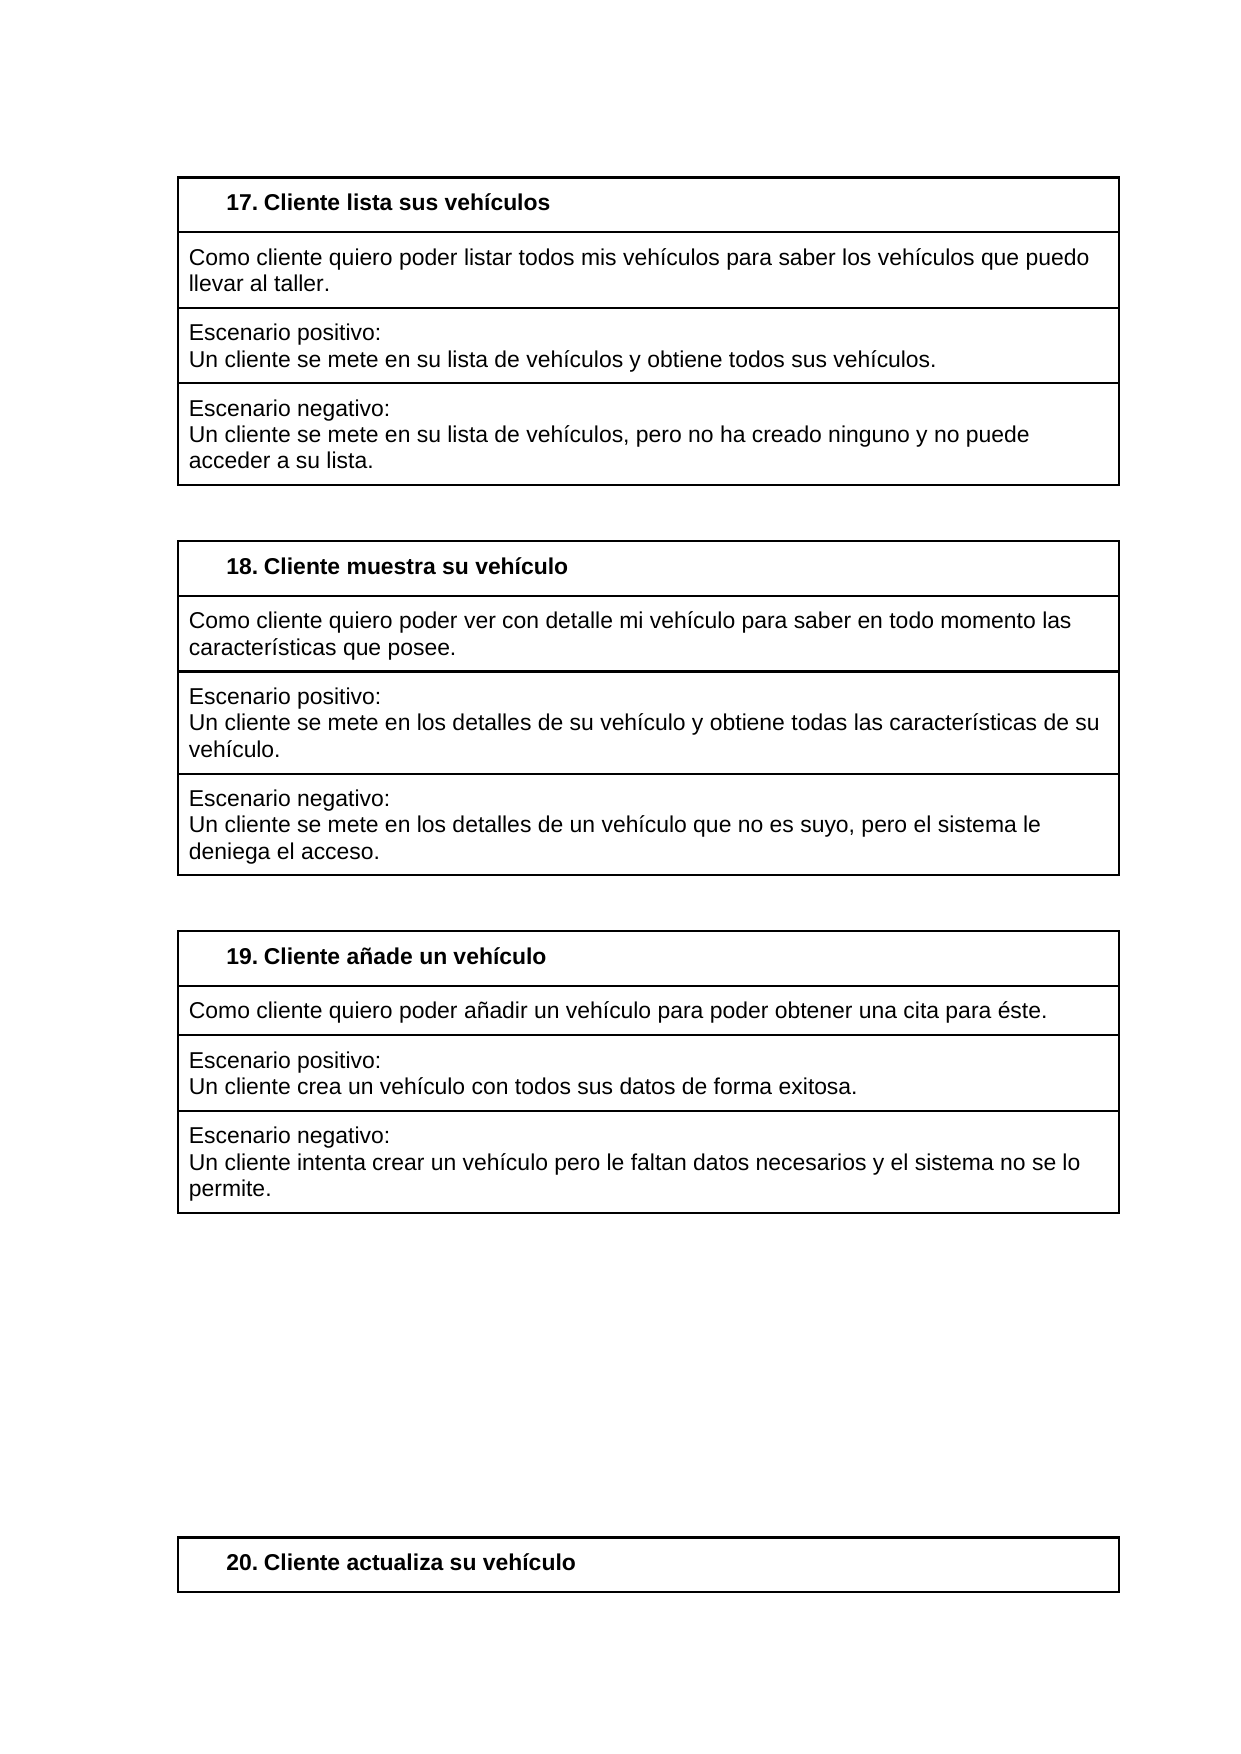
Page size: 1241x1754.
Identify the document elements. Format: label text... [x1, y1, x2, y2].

table_cell Como cliente quiero poder añadir un vehículo para poder obtener una cita para éste. [179, 987, 1118, 1034]
table_cell Escenario positivo: Un cliente se mete en su lista de vehículos y obtiene todos sus vehículos. [179, 309, 1118, 382]
table_cell Como cliente quiero poder ver con detalle mi vehículo para saber en todo momento las características que posee. [179, 597, 1118, 670]
table_header Cliente lista sus vehículos [179, 179, 1118, 231]
table_header Cliente añade un vehículo [179, 932, 1118, 985]
table_header Cliente muestra su vehículo [179, 542, 1118, 595]
table_cell Escenario positivo: Un cliente se mete en los detalles de su vehículo y obtiene todas las características de su vehículo. [179, 673, 1118, 772]
table_cell Escenario negativo: Un cliente se mete en su lista de vehículos, pero no ha creado ninguno y no puede acceder a su lista. [179, 384, 1118, 484]
table_cell Escenario negativo: Un cliente intenta crear un vehículo pero le faltan datos necesarios y el sistema no se lo permite. [179, 1112, 1118, 1212]
table_cell Escenario positivo: Un cliente crea un vehículo con todos sus datos de forma exitosa. [179, 1036, 1118, 1110]
table_cell Escenario negativo: Un cliente se mete en los detalles de un vehículo que no es suyo, pero el sistema le deniega el acceso. [179, 775, 1118, 874]
table_cell Como cliente quiero poder listar todos mis vehículos para saber los vehículos que puedo llevar al taller. [179, 233, 1118, 307]
table_header Cliente actualiza su vehículo [179, 1539, 1118, 1591]
